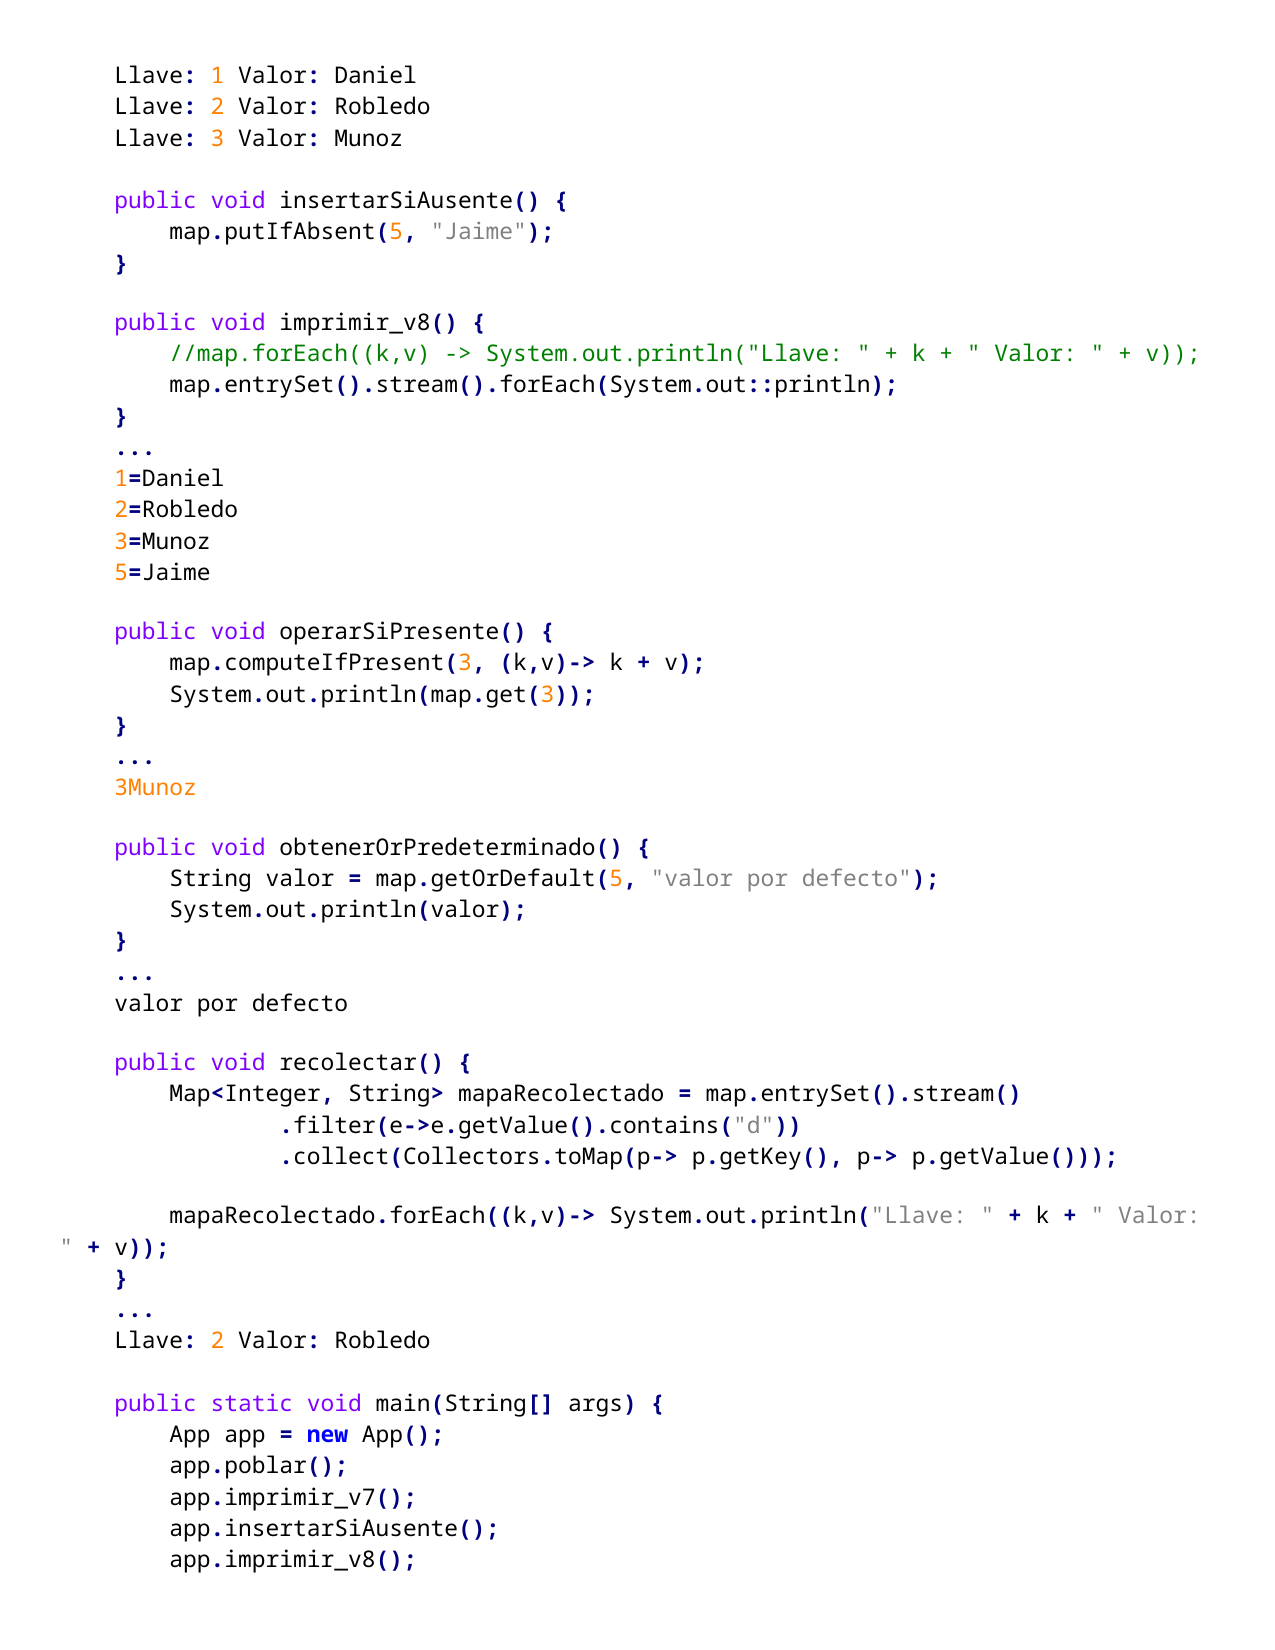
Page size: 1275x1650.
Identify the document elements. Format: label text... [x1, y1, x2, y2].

text Llave: 1 Valor: Daniel [59, 59, 1216, 90]
text } [59, 924, 1216, 956]
text ... [59, 1293, 1216, 1324]
text String valor = map.getOrDefault(5, "valor por defecto"); [59, 862, 1216, 893]
text app.insertarSiAusente(); [59, 1512, 1216, 1543]
text Map<Integer, String> mapaRecolectado = map.entrySet().stream() [59, 1077, 1216, 1109]
text ... [59, 431, 1216, 462]
text app.imprimir_v7(); [59, 1480, 1216, 1512]
text .filter(e->e.getValue().contains("d")) [59, 1109, 1216, 1140]
text app.poblar(); [59, 1449, 1216, 1480]
text //map.forEach((k,v) -> System.out.println("Llave: " + k + " Valor: " + v)); [59, 337, 1216, 368]
text map.computeIfPresent(3, (k,v)-> k + v); [59, 646, 1216, 678]
text System.out.println(valor); [59, 893, 1216, 924]
text ... [59, 740, 1216, 771]
text 3Munoz [59, 771, 1216, 803]
text ... [59, 956, 1216, 987]
text } [59, 1262, 1216, 1293]
text } [59, 247, 1216, 278]
text App app = new App(); [59, 1418, 1216, 1449]
text 1=Daniel [59, 462, 1216, 493]
text 3=Munoz [59, 524, 1216, 556]
text 2=Robledo [59, 493, 1216, 524]
text map.entrySet().stream().forEach(System.out::println); [59, 368, 1216, 399]
text Llave: 3 Valor: Munoz [59, 122, 1216, 153]
text } [59, 399, 1216, 431]
text mapaRecolectado.forEach((k,v)-> System.out.println("Llave: " + k + " Valor: " + v)); [59, 1199, 1216, 1262]
text 5=Jaime [59, 556, 1216, 587]
text public void obtenerOrPredeterminado() { [59, 831, 1216, 862]
text valor por defecto [59, 987, 1216, 1018]
text public void recolectar() { [59, 1046, 1216, 1077]
text .collect(Collectors.toMap(p-> p.getKey(), p-> p.getValue())); [59, 1140, 1216, 1171]
text public void insertarSiAusente() { [59, 184, 1216, 215]
text public static void main(String[] args) { [59, 1387, 1216, 1418]
text } [59, 709, 1216, 740]
text public void operarSiPresente() { [59, 615, 1216, 646]
text app.imprimir_v8(); [59, 1543, 1216, 1574]
text Llave: 2 Valor: Robledo [59, 90, 1216, 122]
text public void imprimir_v8() { [59, 306, 1216, 337]
text Llave: 2 Valor: Robledo [59, 1324, 1216, 1355]
text map.putIfAbsent(5, "Jaime"); [59, 215, 1216, 247]
text System.out.println(map.get(3)); [59, 678, 1216, 709]
